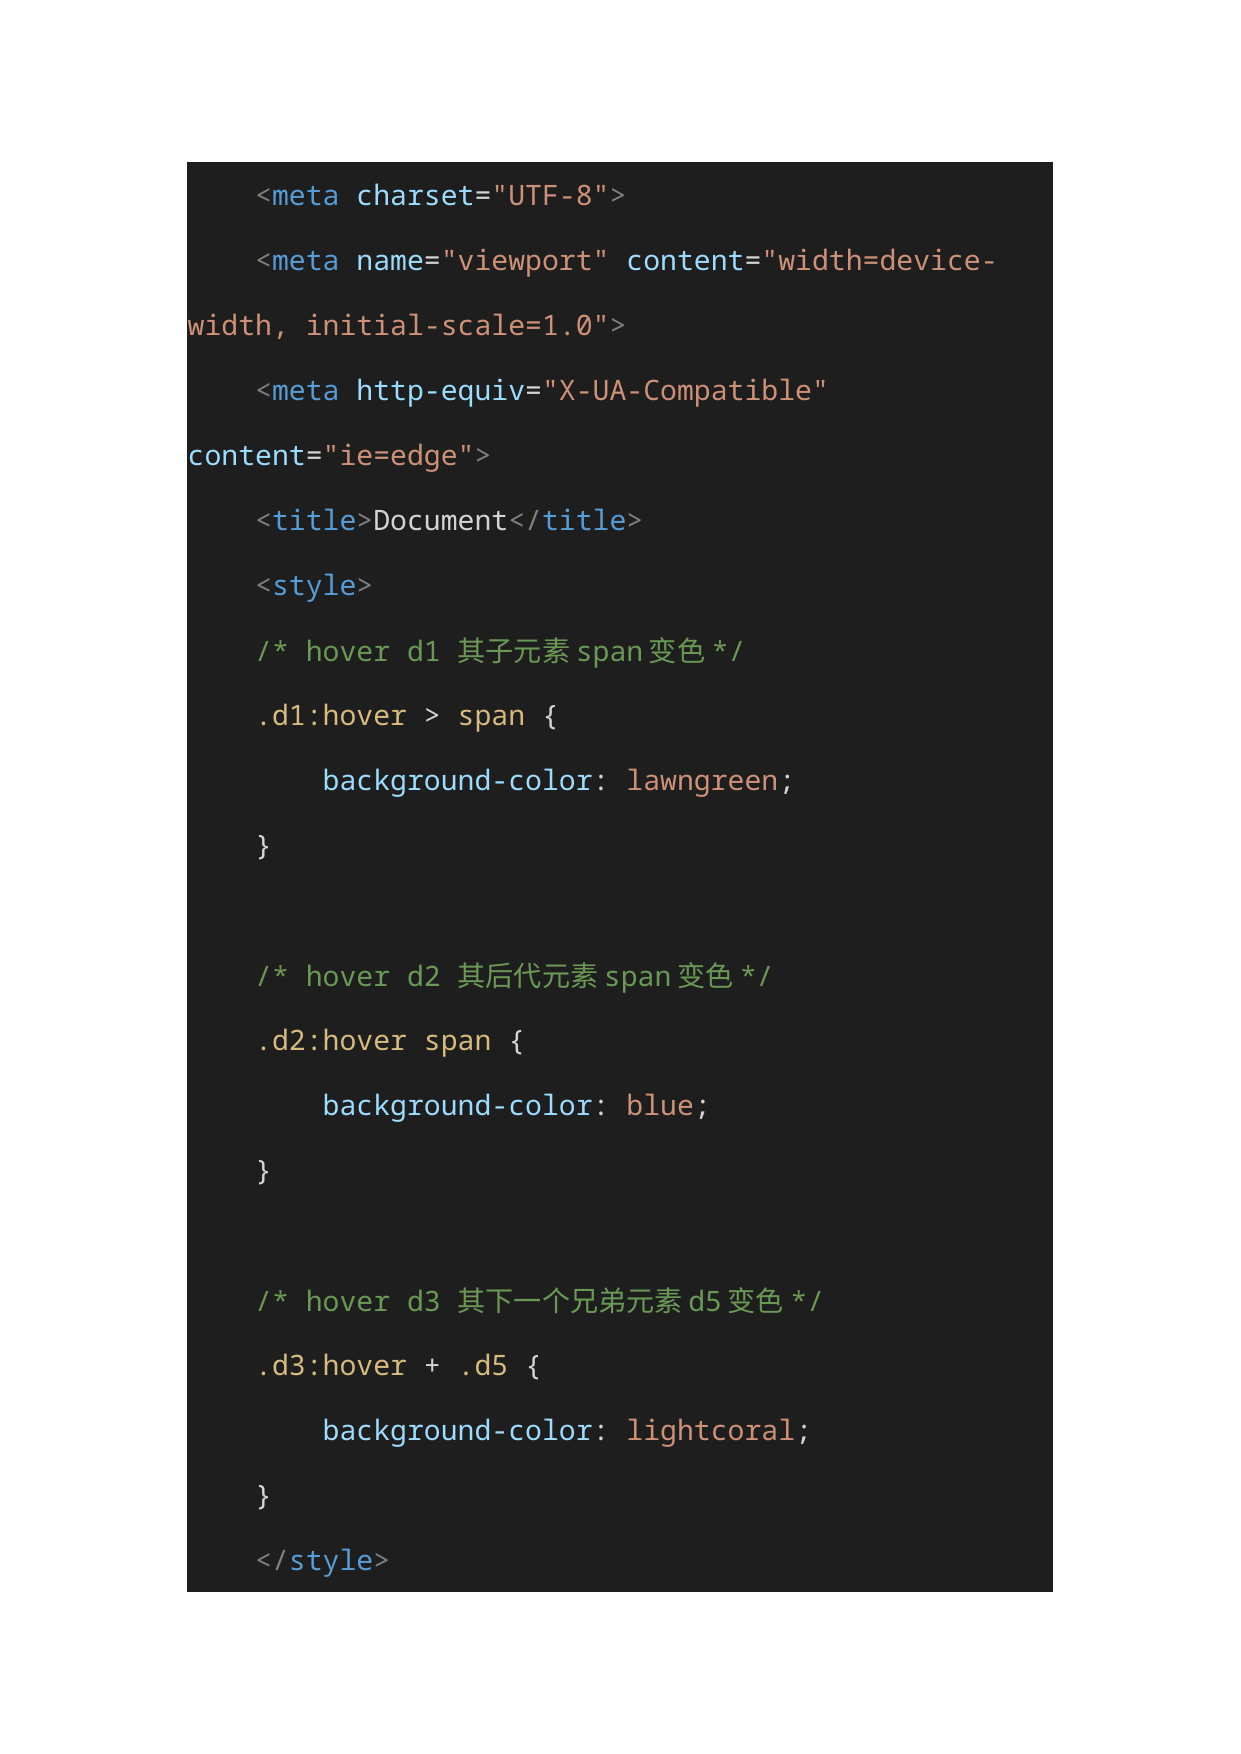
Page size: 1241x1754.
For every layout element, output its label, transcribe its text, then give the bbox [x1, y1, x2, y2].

text .d1:hover > span { [187, 682, 1053, 747]
text </style> [187, 1527, 1053, 1592]
text <meta name="viewport" content="width=device-width, initial-scale=1.0"> [187, 227, 1053, 357]
text background-color: lawngreen; [187, 747, 1053, 812]
text } [187, 1462, 1053, 1527]
text /* hover d1 其子元素span变色 */ [187, 617, 1053, 682]
text <meta http-equiv="X-UA-Compatible" content="ie=edge"> [187, 357, 1053, 487]
text .d2:hover span { [187, 1007, 1053, 1072]
text /* hover d2 其后代元素span变色 */ [187, 942, 1053, 1007]
text <meta charset="UTF-8"> [187, 162, 1053, 227]
text .d3:hover + .d5 { [187, 1332, 1053, 1397]
text <title>Document</title> [187, 487, 1053, 552]
text background-color: lightcoral; [187, 1397, 1053, 1462]
text } [187, 812, 1053, 877]
text /* hover d3 其下一个兄弟元素d5变色 */ [187, 1267, 1053, 1332]
text <style> [187, 552, 1053, 617]
text background-color: blue; [187, 1072, 1053, 1137]
text } [187, 1137, 1053, 1202]
